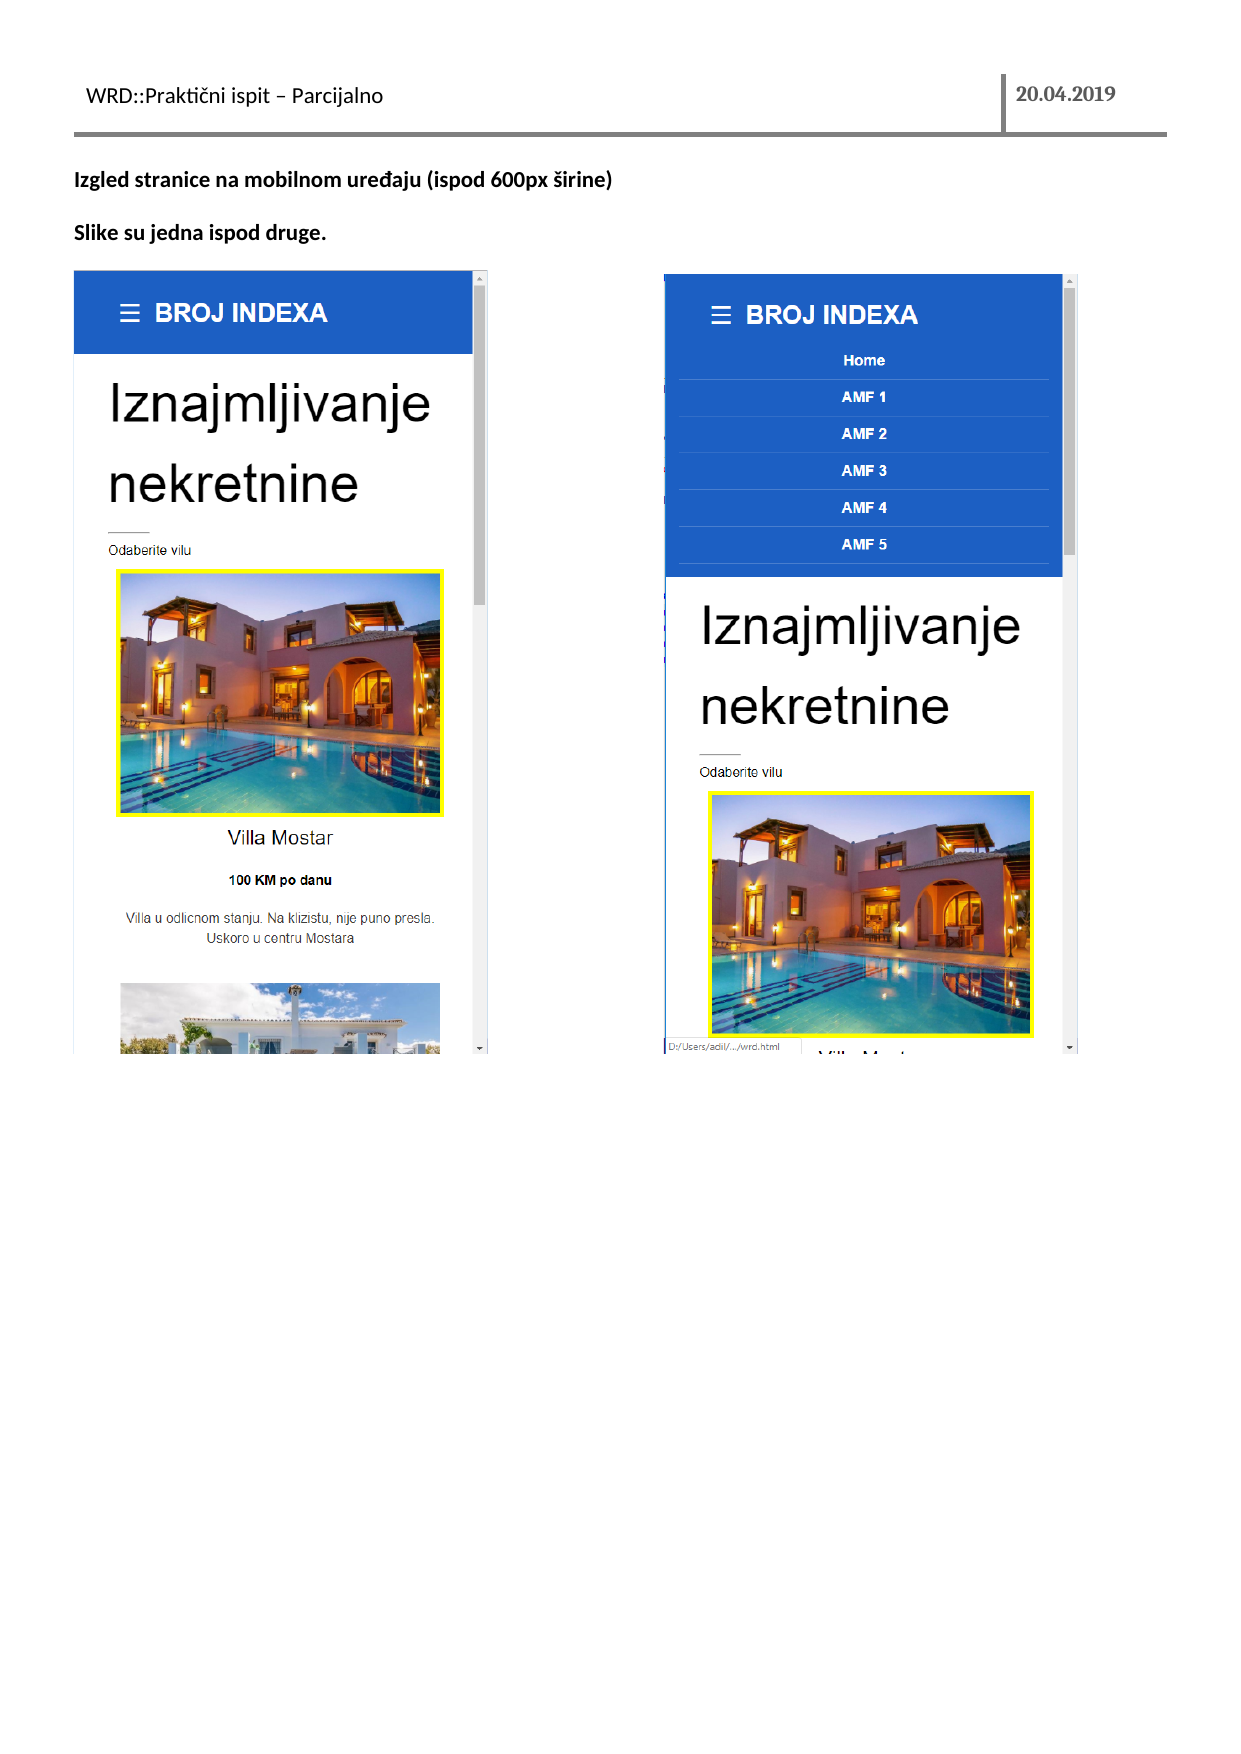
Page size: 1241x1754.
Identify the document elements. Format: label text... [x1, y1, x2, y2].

picture [663, 274, 1078, 1054]
text Izgled stranice na mobilnom uređaju (ispod 600px širine) [74, 165, 1167, 193]
text Slike su jedna ispod druge. [74, 218, 1167, 246]
picture [73, 270, 488, 1054]
